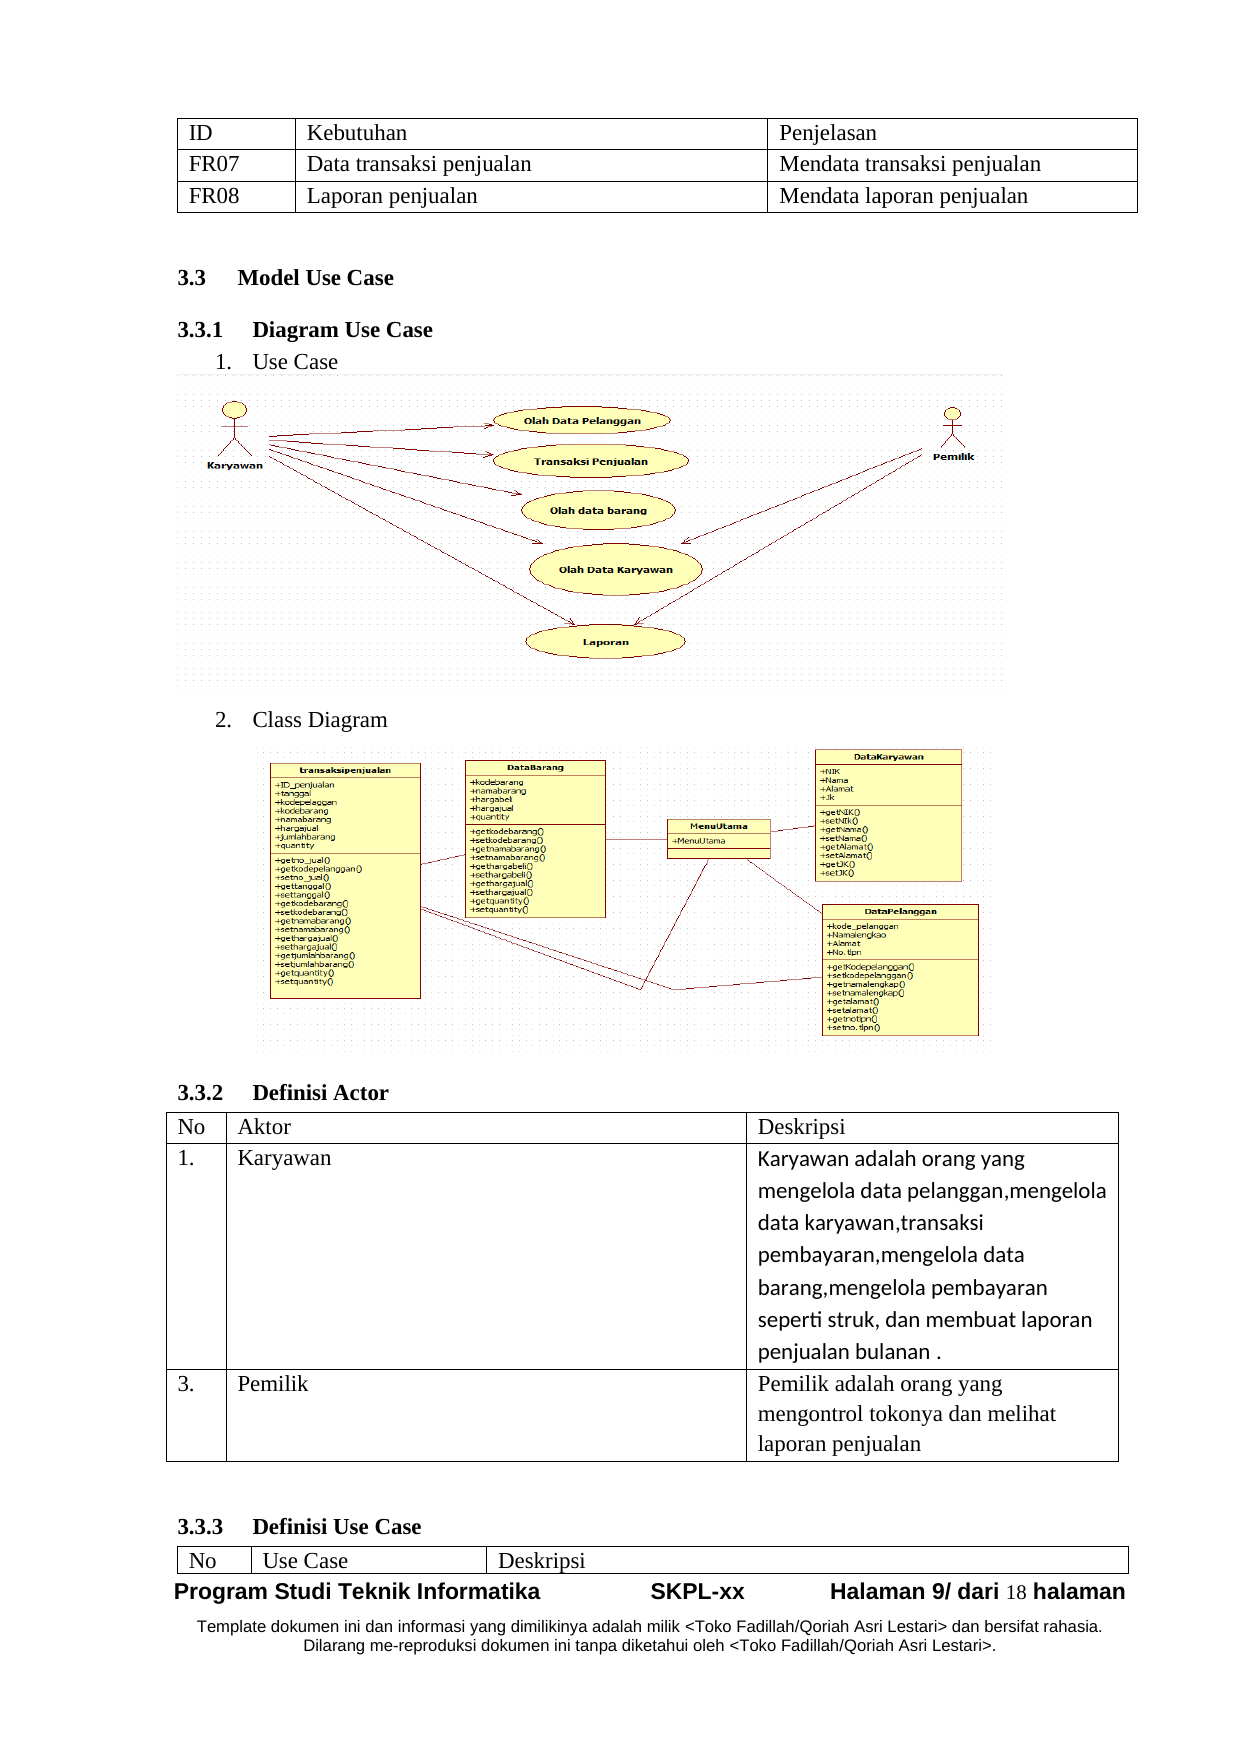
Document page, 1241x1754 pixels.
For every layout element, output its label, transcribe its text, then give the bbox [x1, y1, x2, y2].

picture [252, 744, 993, 1054]
table_header Penjelasan [768, 119, 1137, 149]
list Class Diagram [215, 706, 1122, 732]
table_cell Mendata laporan penjualan [768, 182, 1137, 212]
subtitle Model Use Case [177, 264, 1122, 291]
table_cell Karyawan [227, 1144, 746, 1369]
subtitle Diagram Use Case [177, 316, 1122, 342]
table_header Deskripsi [747, 1113, 1118, 1143]
table_cell 1. [167, 1144, 226, 1369]
table_header No [178, 1547, 251, 1573]
table_header Kebutuhan [296, 119, 767, 149]
picture [177, 374, 1004, 694]
table_header Aktor [227, 1113, 746, 1143]
table_header No [167, 1113, 226, 1143]
table_cell Mendata transaksi penjualan [768, 150, 1137, 181]
table_cell Data transaksi penjualan [296, 150, 767, 181]
table_header ID [178, 119, 295, 149]
table_cell FR08 [178, 182, 295, 212]
table_cell 3. [167, 1370, 226, 1461]
table_cell Laporan penjualan [296, 182, 767, 212]
table_header Use Case [252, 1547, 486, 1573]
table_cell Karyawan adalah orang yang mengelola data pelanggan,mengelola data karyawan,transaksi pembayaran,mengelola data barang,mengelola pembayaran seperti struk, dan membuat laporan penjualan bulanan . [747, 1144, 1118, 1369]
list Use Case [215, 348, 1122, 374]
table_header Deskripsi [487, 1547, 1128, 1573]
table_cell Pemilik [227, 1370, 746, 1461]
table_cell FR07 [178, 150, 295, 181]
table_cell Pemilik adalah orang yang mengontrol tokonya dan melihat laporan penjualan [747, 1370, 1118, 1461]
subtitle Definisi Actor [177, 1079, 1122, 1105]
subtitle Definisi Use Case [177, 1513, 1122, 1539]
